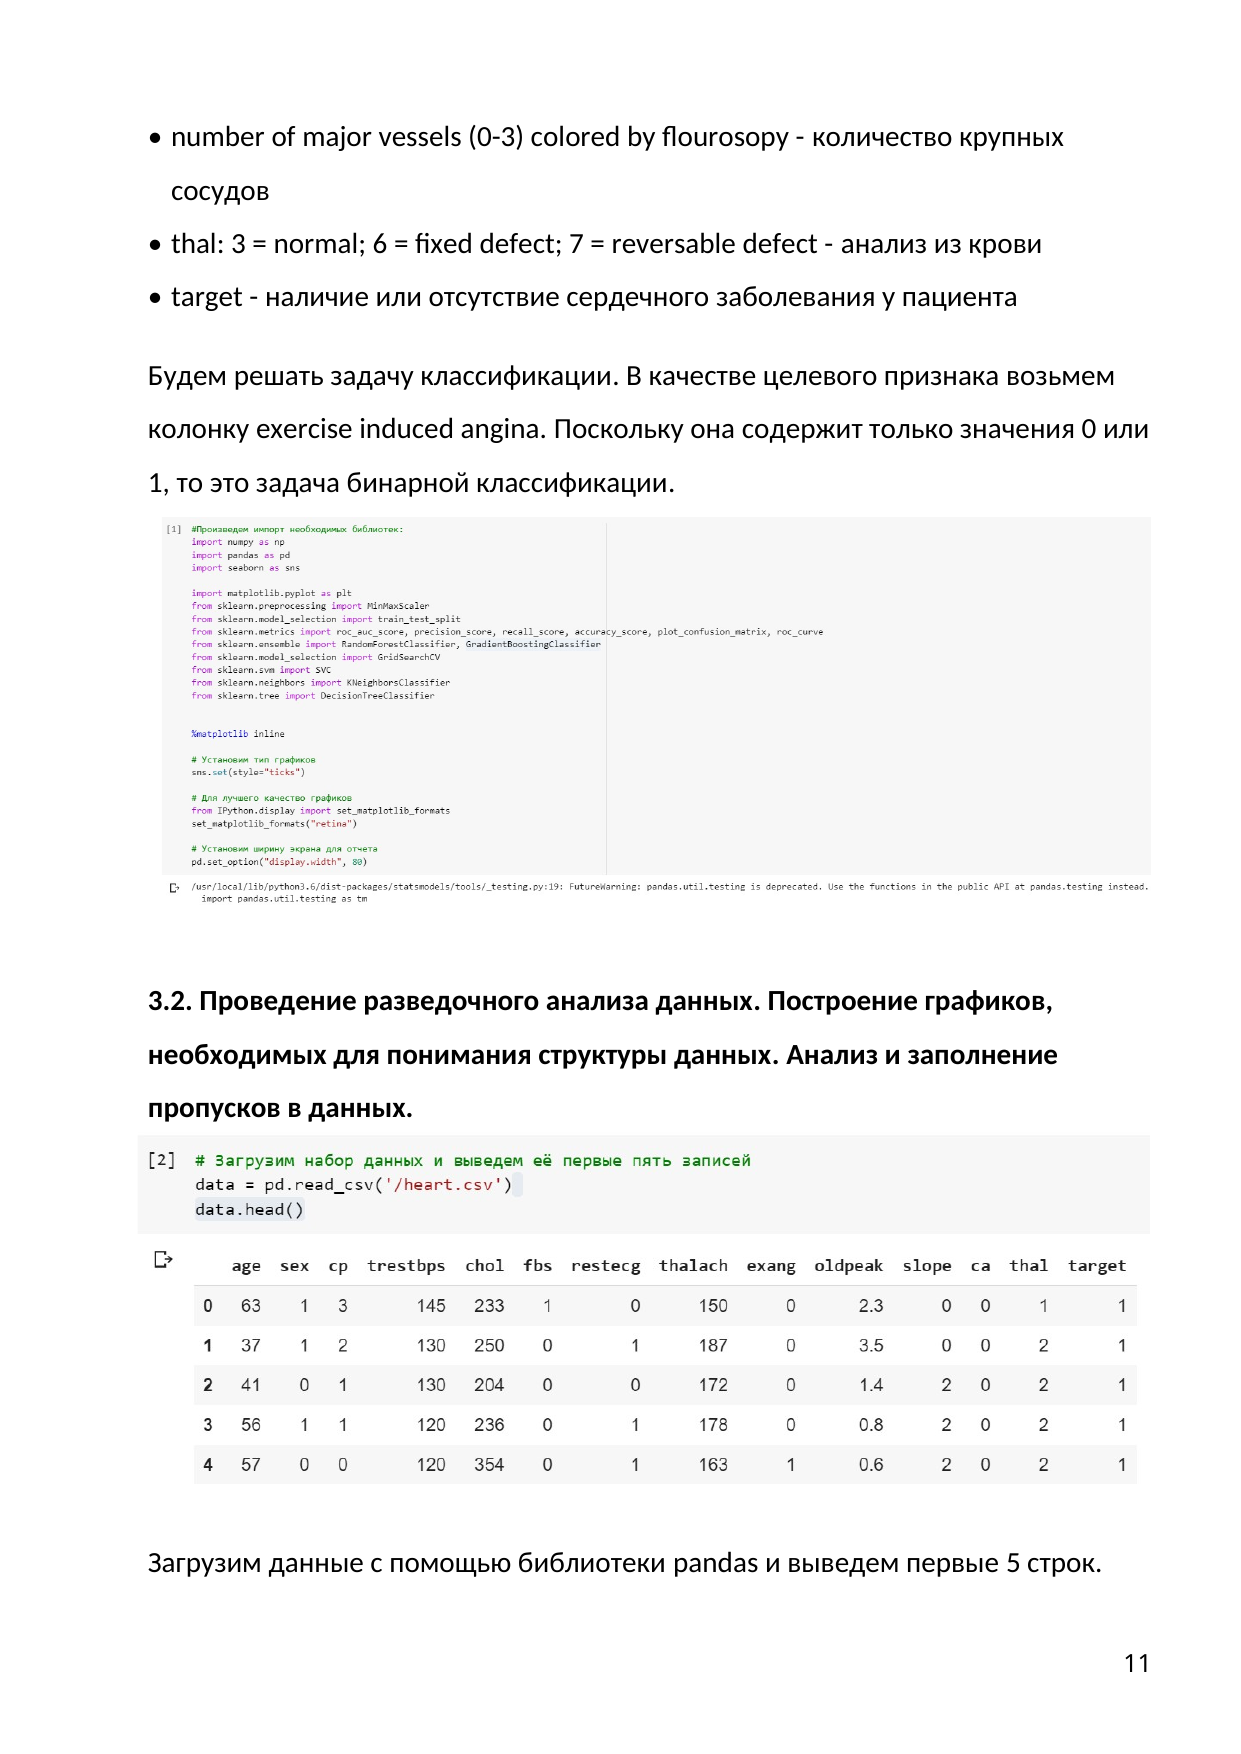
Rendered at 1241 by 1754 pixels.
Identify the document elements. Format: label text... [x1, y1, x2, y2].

picture [161, 859, 1151, 1249]
list thal: 3 = normal; 6 = fixed defect; 7 = reversable defect - анализ из крови [148, 542, 1152, 578]
list target - наличие или отсутствие сердечного заболевания у пациента [148, 621, 1152, 656]
list number of major vessels (0-3) colored by flourosopy - количество крупных сосудов [148, 410, 1152, 499]
text 3.2. Проведение разведочного анализа данных. Построение графиков, необходимых для понимания структуры данных. Анализ и заполнение пропусков в данных. [148, 1324, 1152, 1467]
text Будем решать задачу классификации. В качестве целевого признака возьмем колонку exercise induced angina. Поскольку она содержит только значения 0 или 1, то это задача бинарной классификации. [148, 699, 1152, 842]
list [148, 118, 1152, 367]
